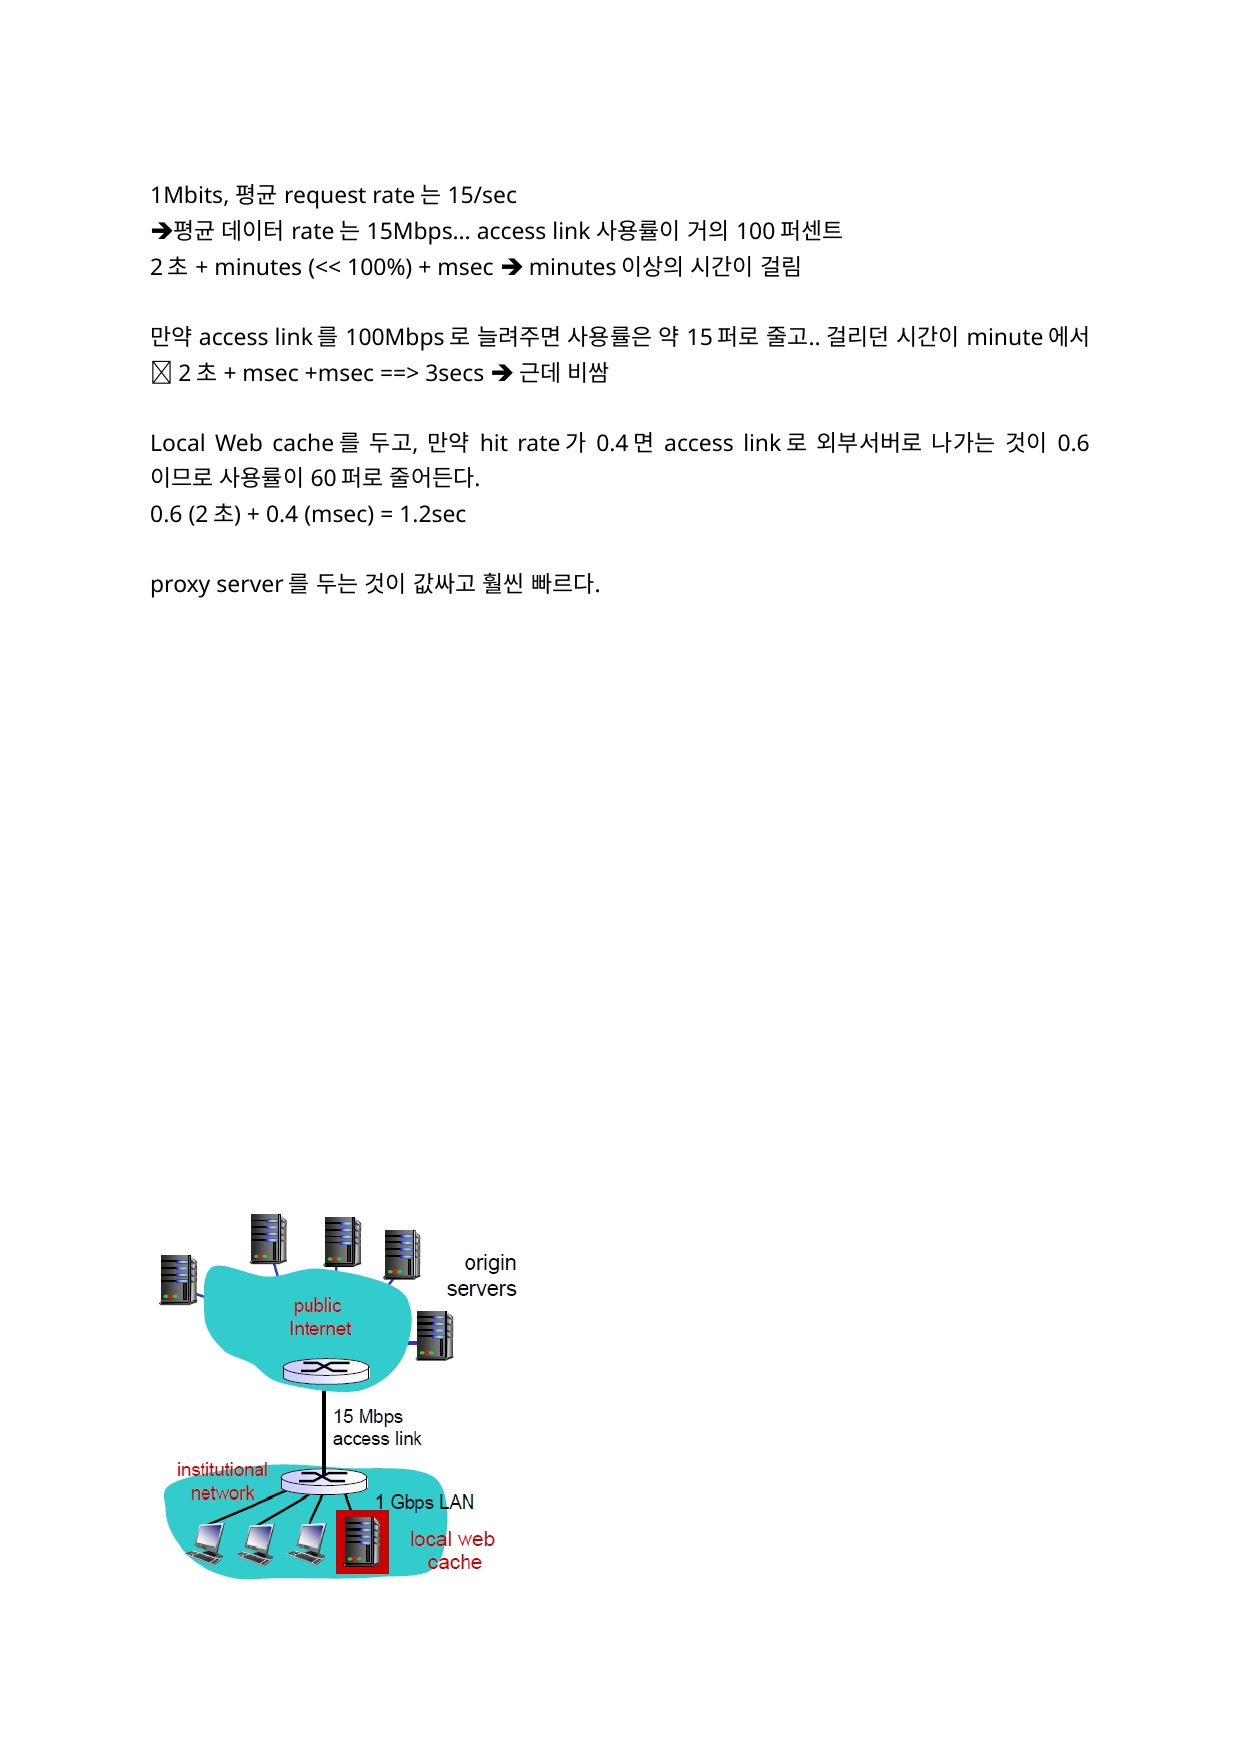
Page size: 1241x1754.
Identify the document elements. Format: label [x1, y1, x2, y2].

text [150, 177, 1090, 599]
picture [150, 1203, 519, 1593]
